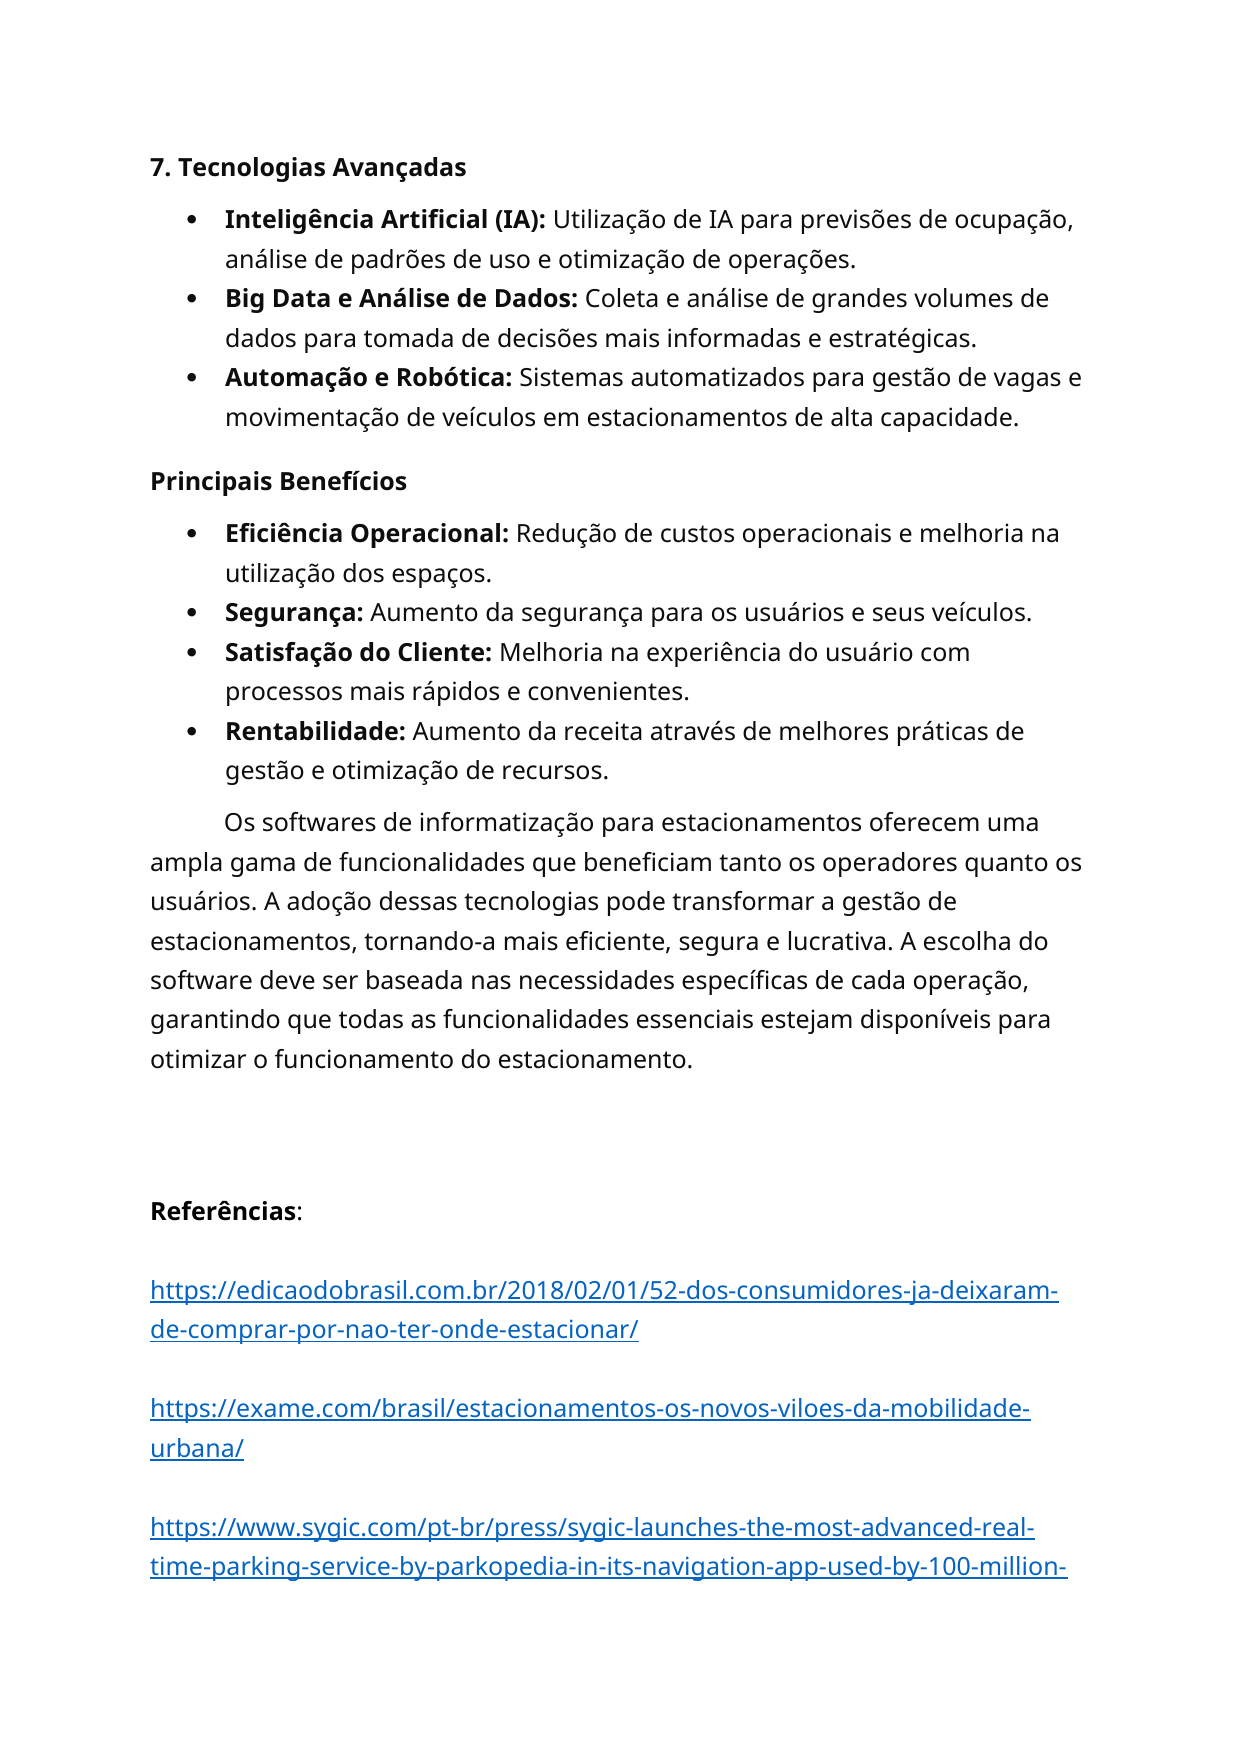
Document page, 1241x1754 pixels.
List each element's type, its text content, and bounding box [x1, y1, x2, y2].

list Inteligência Artificial (IA): Utilização de IA para previsões de ocupação, análise de padrões de uso e otimização de operações. [187, 202, 1090, 276]
subtitle 7. Tecnologias Avançadas [150, 150, 1090, 184]
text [150, 1193, 1090, 1583]
list Satisfação do Cliente: Melhoria na experiência do usuário com processos mais rápidos e convenientes. [187, 634, 1090, 708]
list Segurança: Aumento da segurança para os usuários e seus veículos. [187, 595, 1090, 629]
list Automação e Robótica: Sistemas automatizados para gestão de vagas e movimentação de veículos em estacionamentos de alta capacidade. [187, 360, 1090, 433]
list Rentabilidade: Aumento da receita através de melhores práticas de gestão e otimização de recursos. [187, 713, 1090, 787]
list Big Data e Análise de Dados: Coleta e análise de grandes volumes de dados para tomada de decisões mais informadas e estratégicas. [187, 281, 1090, 354]
list Eficiência Operacional: Redução de custos operacionais e melhoria na utilização dos espaços. [187, 516, 1090, 589]
subtitle Principais Benefícios [150, 464, 1090, 498]
text Os softwares de informatização para estacionamentos oferecem uma ampla gama de funcionalidades que beneficiam tanto os operadores quanto os usuários. A adoção dessas tecnologias pode transformar a gestão de estacionamentos, tornando-a mais eficiente, segura e lucrativa. A escolha do software deve ser baseada nas necessidades específicas de cada operação, garantindo que todas as funcionalidades essenciais estejam disponíveis para otimizar o funcionamento do estacionamento. [150, 805, 1090, 1076]
